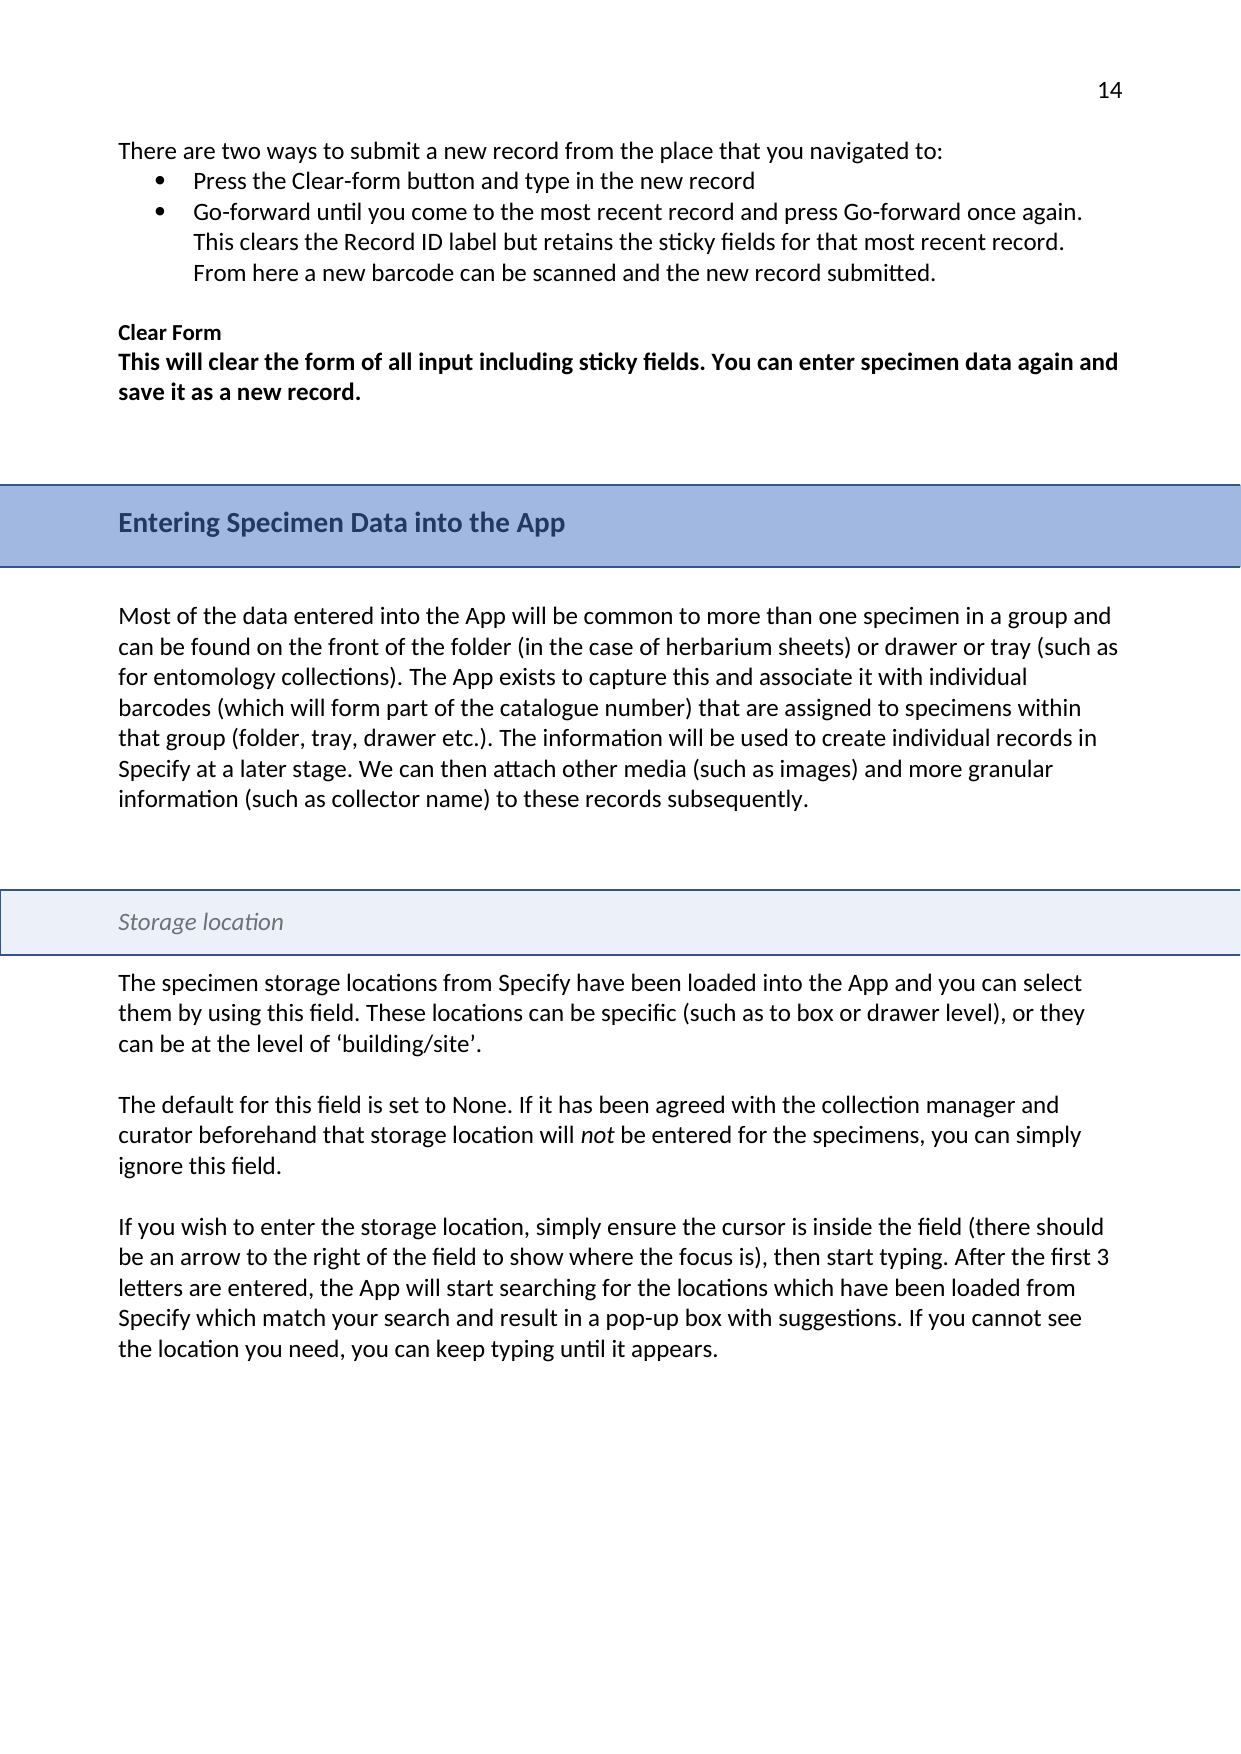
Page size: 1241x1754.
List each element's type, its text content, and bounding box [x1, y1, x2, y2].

text The specimen storage locations from Specify have been loaded into the App and you can select them by using this field. These locations can be specific (such as to box or drawer level), or they can be at the level of ‘building/site’. [118, 967, 1122, 1058]
list Go-forward until you come to the most recent record and press Go-forward once again. This clears the Record ID label but retains the sticky fields for that most recent record. From here a new barcode can be scanned and the new record submitted. [156, 196, 1122, 287]
text Clear Form [118, 318, 1122, 346]
text The default for this field is set to None. If it has been agreed with the collection manager and curator beforehand that storage location will not be entered for the specimens, you can simply ignore this field. [118, 1089, 1122, 1180]
text There are two ways to submit a new record from the place that you navigated to: [118, 135, 1122, 165]
list Press the Clear-form button and type in the new record [156, 165, 1122, 196]
text This will clear the form of all input including sticky fields. You can enter specimen data again and save it as a new record. [118, 346, 1122, 407]
text If you wish to enter the storage location, simply ensure the cursor is inside the field (there should be an arrow to the right of the field to show where the focus is), then start typing. After the first 3 letters are entered, the App will start searching for the locations which have been loaded from Specify which match your search and result in a pop-up box with suggestions. If you cannot see the location you need, you can keep typing until it appears. [118, 1211, 1122, 1363]
text Most of the data entered into the App will be common to more than one specimen in a group and can be found on the front of the folder (in the case of herbarium sheets) or drawer or tray (such as for entomology collections). The App exists to capture this and associate it with individual barcodes (which will form part of the catalogue number) that are assigned to specimens within that group (folder, tray, drawer etc.). The information will be used to create individual records in Specify at a later stage. We can then attach other media (such as images) and more granular information (such as collector name) to these records subsequently. [118, 600, 1122, 814]
